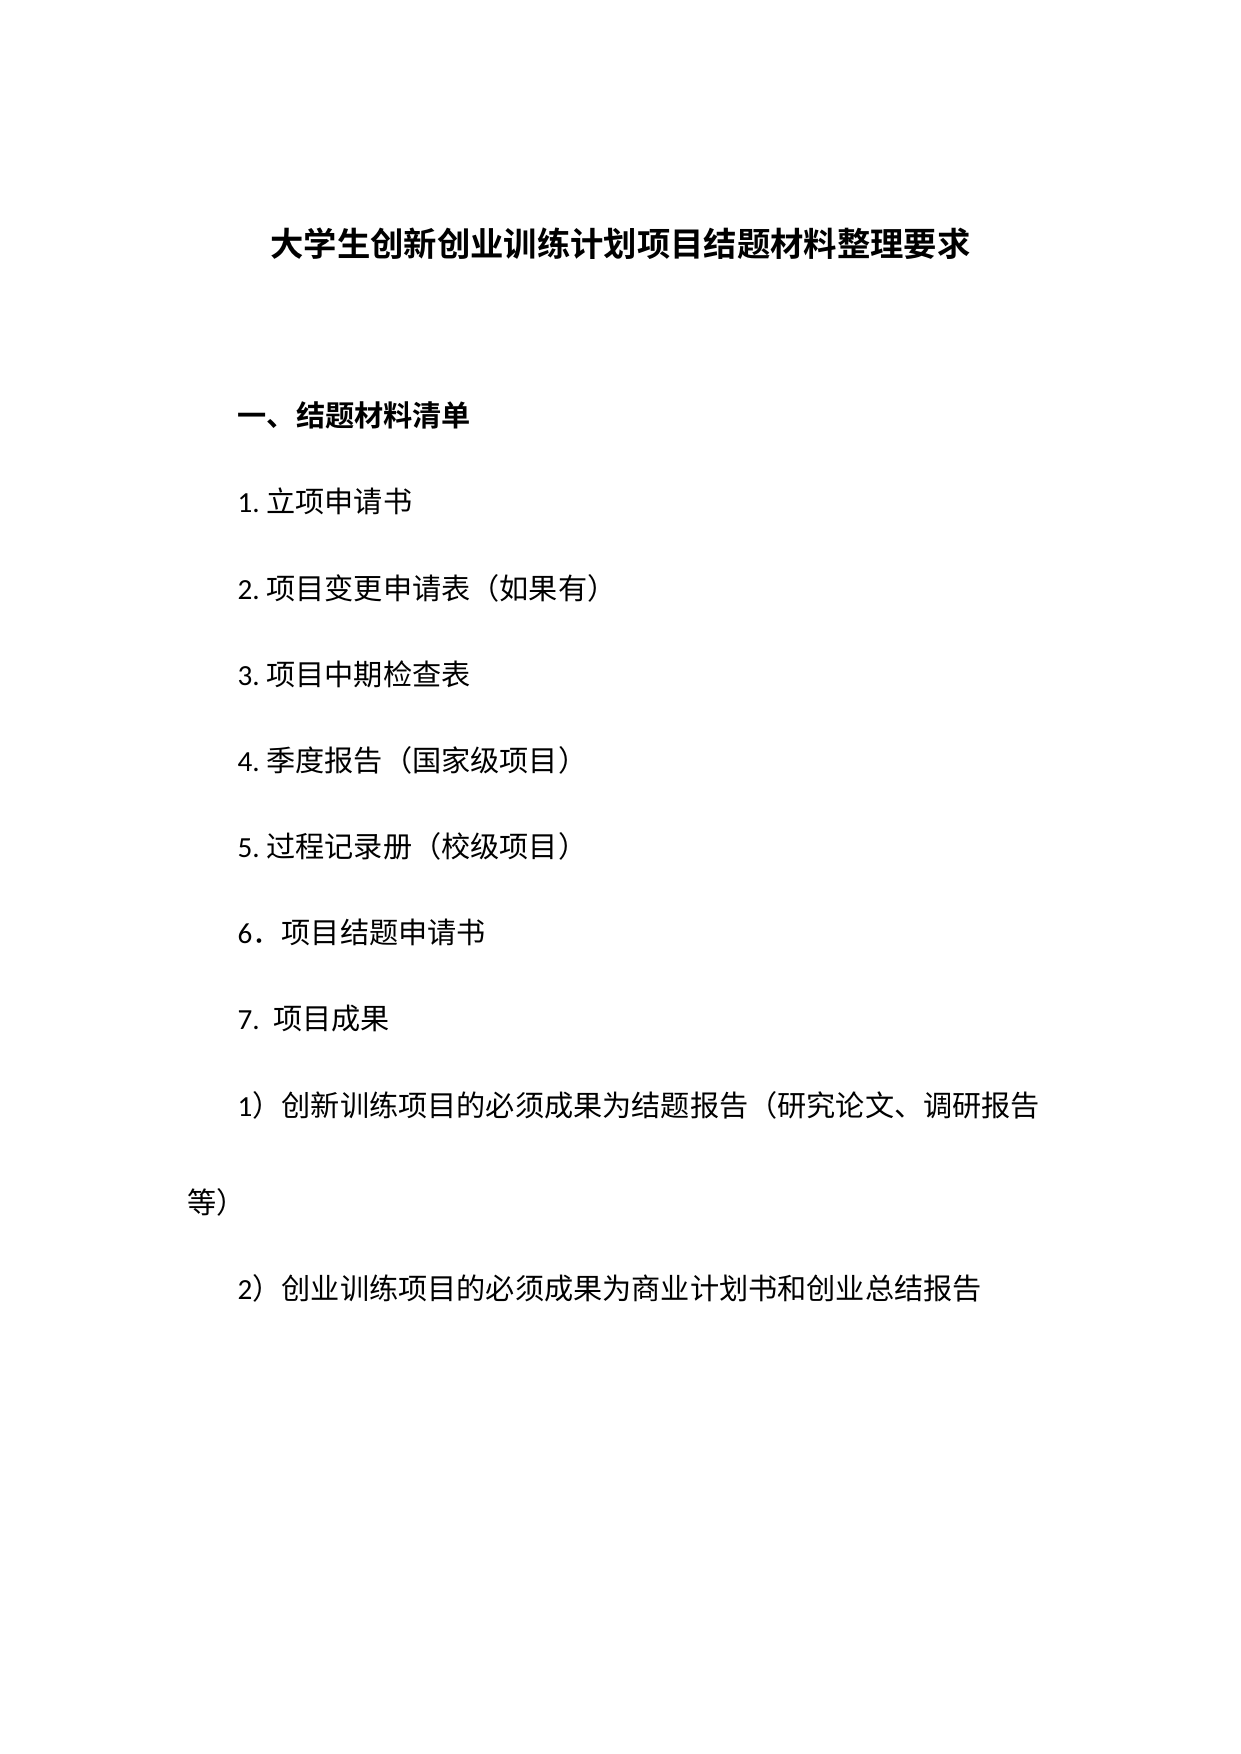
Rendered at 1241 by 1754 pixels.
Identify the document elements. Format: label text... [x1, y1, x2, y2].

text 3. 项目中期检查表 [187, 640, 1053, 705]
text 7. 项目成果 [187, 984, 1053, 1049]
text 1. 立项申请书 [187, 468, 1053, 533]
text 一、结题材料清单 [187, 382, 1053, 447]
text 2）创业训练项目的必须成果为商业计划书和创业总结报告 [187, 1254, 1053, 1319]
text 2. 项目变更申请表（如果有） [187, 554, 1053, 619]
text 4. 季度报告（国家级项目） [187, 726, 1053, 791]
text 大学生创新创业训练计划项目结题材料整理要求 [187, 210, 1053, 275]
text 6．项目结题申请书 [187, 898, 1053, 963]
text 1）创新训练项目的必须成果为结题报告（研究论文、调研报告等） [187, 1071, 1053, 1233]
text 5. 过程记录册（校级项目） [187, 812, 1053, 877]
